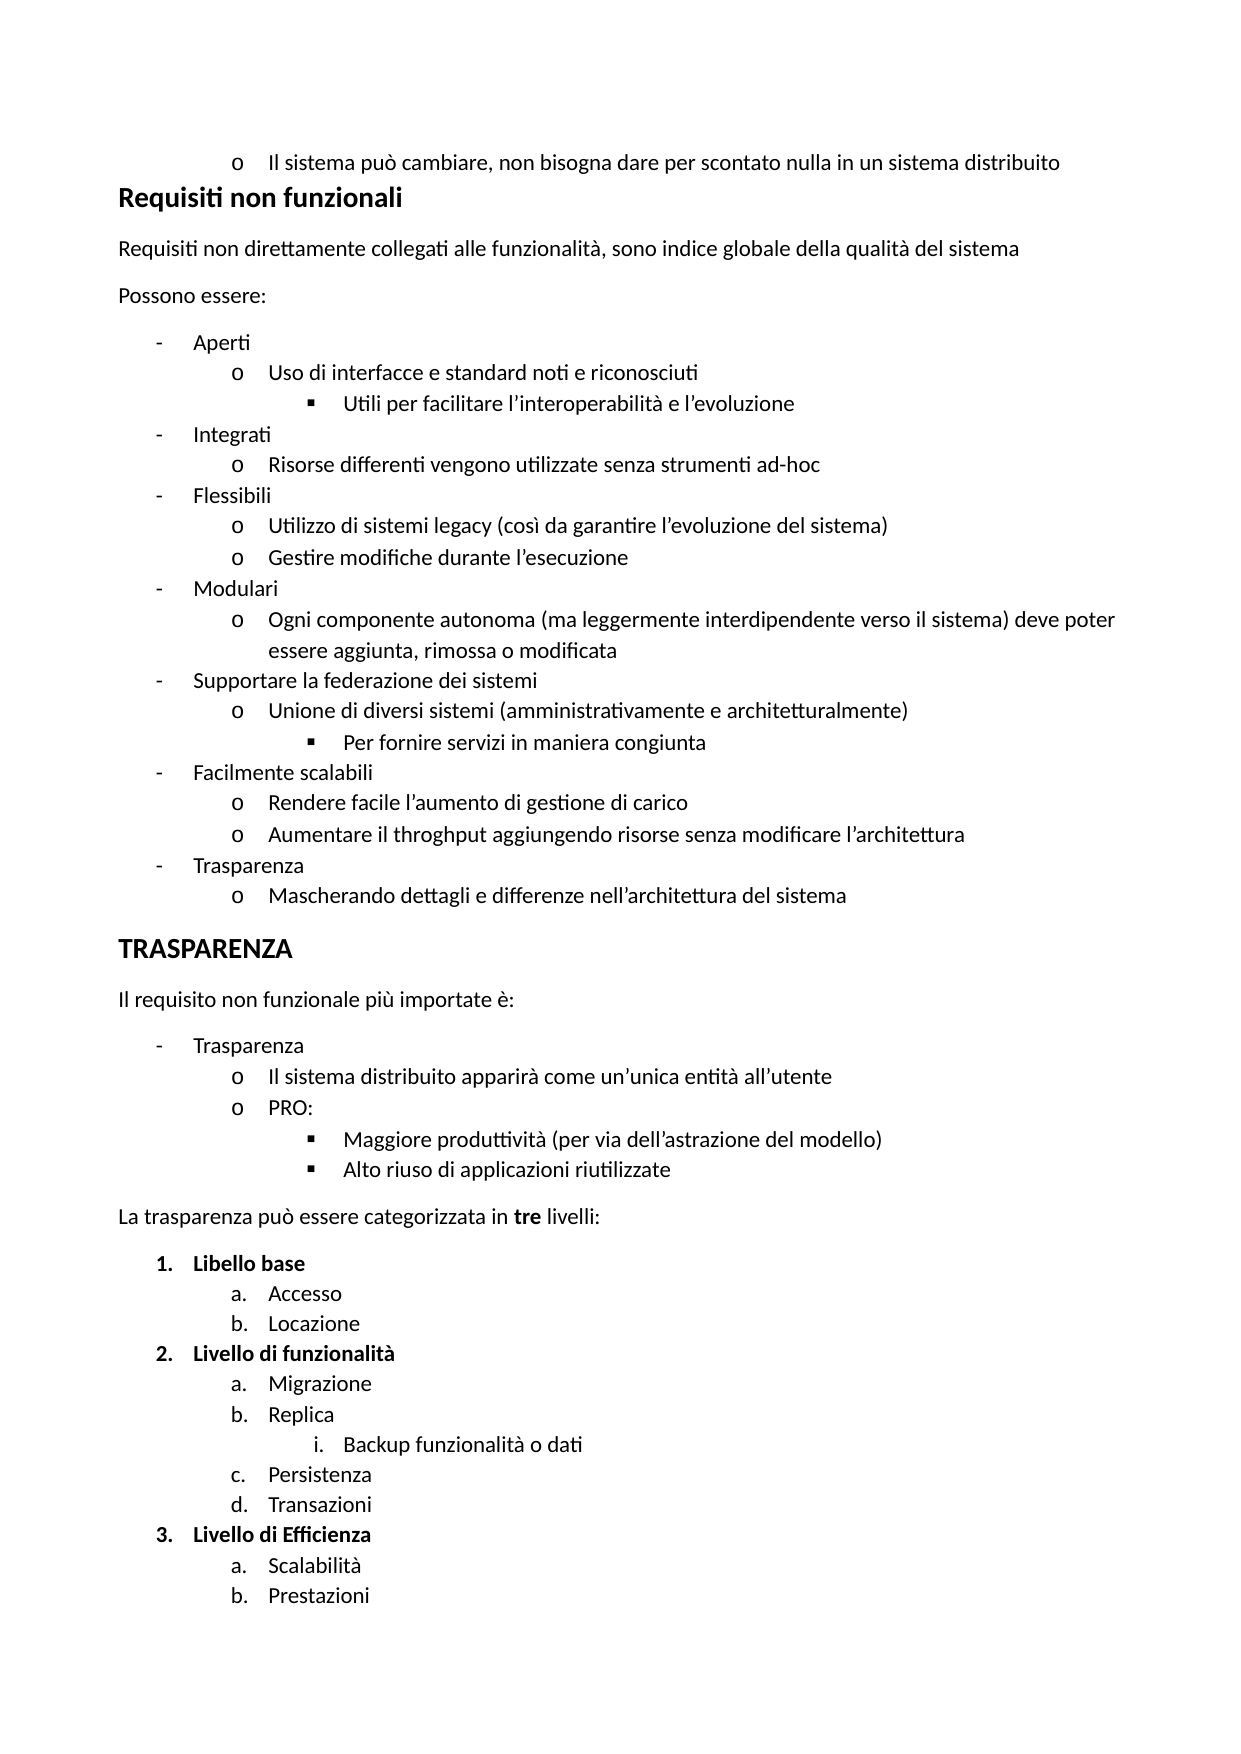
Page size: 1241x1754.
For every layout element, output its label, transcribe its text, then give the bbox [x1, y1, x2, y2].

list Gestire modifiche durante l’esecuzione [231, 543, 1122, 572]
list Integrati [156, 420, 1122, 448]
list Uso di interfacce e standard noti e riconosciuti [231, 358, 1122, 387]
list Trasparenza [156, 851, 1122, 879]
list Aumentare il throghput aggiungendo risorse senza modificare l’architettura [231, 820, 1122, 849]
list Risorse differenti vengono utilizzate senza strumenti ad-hoc [231, 450, 1122, 479]
text La trasparenza può essere categorizzata in tre livelli: [118, 1202, 1122, 1230]
list PRO: [231, 1093, 1122, 1122]
list Scalabilità [231, 1551, 1122, 1579]
list Mascherando dettagli e differenze nell’architettura del sistema [231, 882, 1122, 911]
list Il sistema può cambiare, non bisogna dare per scontato nulla in un sistema distribuito [231, 148, 1122, 177]
list Per fornire servizi in maniera congiunta [306, 728, 1122, 756]
list Alto riuso di applicazioni riutilizzate [306, 1155, 1122, 1183]
list Accesso [231, 1279, 1122, 1307]
list Utilizzo di sistemi legacy (così da garantire l’evoluzione del sistema) [231, 512, 1122, 541]
list Unione di diversi sistemi (amministrativamente e architetturalmente) [231, 697, 1122, 726]
list Rendere facile l’aumento di gestione di carico [231, 788, 1122, 818]
list Backup funzionalità o dati [324, 1430, 1122, 1458]
list Aperti [156, 328, 1122, 356]
list Livello di funzionalità [156, 1339, 1122, 1367]
list Maggiore produttività (per via dell’astrazione del modello) [306, 1125, 1122, 1153]
list Flessibili [156, 481, 1122, 509]
list Il sistema distribuito apparirà come un’unica entità all’utente [231, 1062, 1122, 1091]
text Requisiti non funzionali [118, 179, 1122, 215]
list Replica [231, 1400, 1122, 1428]
list Trasparenza [156, 1032, 1122, 1060]
list Transazioni [231, 1490, 1122, 1518]
list Utili per facilitare l’interoperabilità e l’evoluzione [306, 389, 1122, 418]
text TRASPARENZA [118, 930, 1122, 965]
list Prestazioni [231, 1581, 1122, 1609]
text Requisiti non direttamente collegati alle funzionalità, sono indice globale della qualità del sistema [118, 234, 1122, 262]
text Il requisito non funzionale più importate è: [118, 985, 1122, 1013]
list Facilmente scalabili [156, 758, 1122, 786]
list Ogni componente autonoma (ma leggermente interdipendente verso il sistema) deve poter essere aggiunta, rimossa o modificata [231, 605, 1122, 664]
list Persistenza [231, 1460, 1122, 1488]
list Migrazione [231, 1369, 1122, 1398]
list Locazione [231, 1309, 1122, 1337]
list Supportare la federazione dei sistemi [156, 666, 1122, 694]
text Possono essere: [118, 281, 1122, 309]
list Modulari [156, 574, 1122, 603]
list Livello di Efficienza [156, 1521, 1122, 1549]
list Libello base [156, 1249, 1122, 1277]
